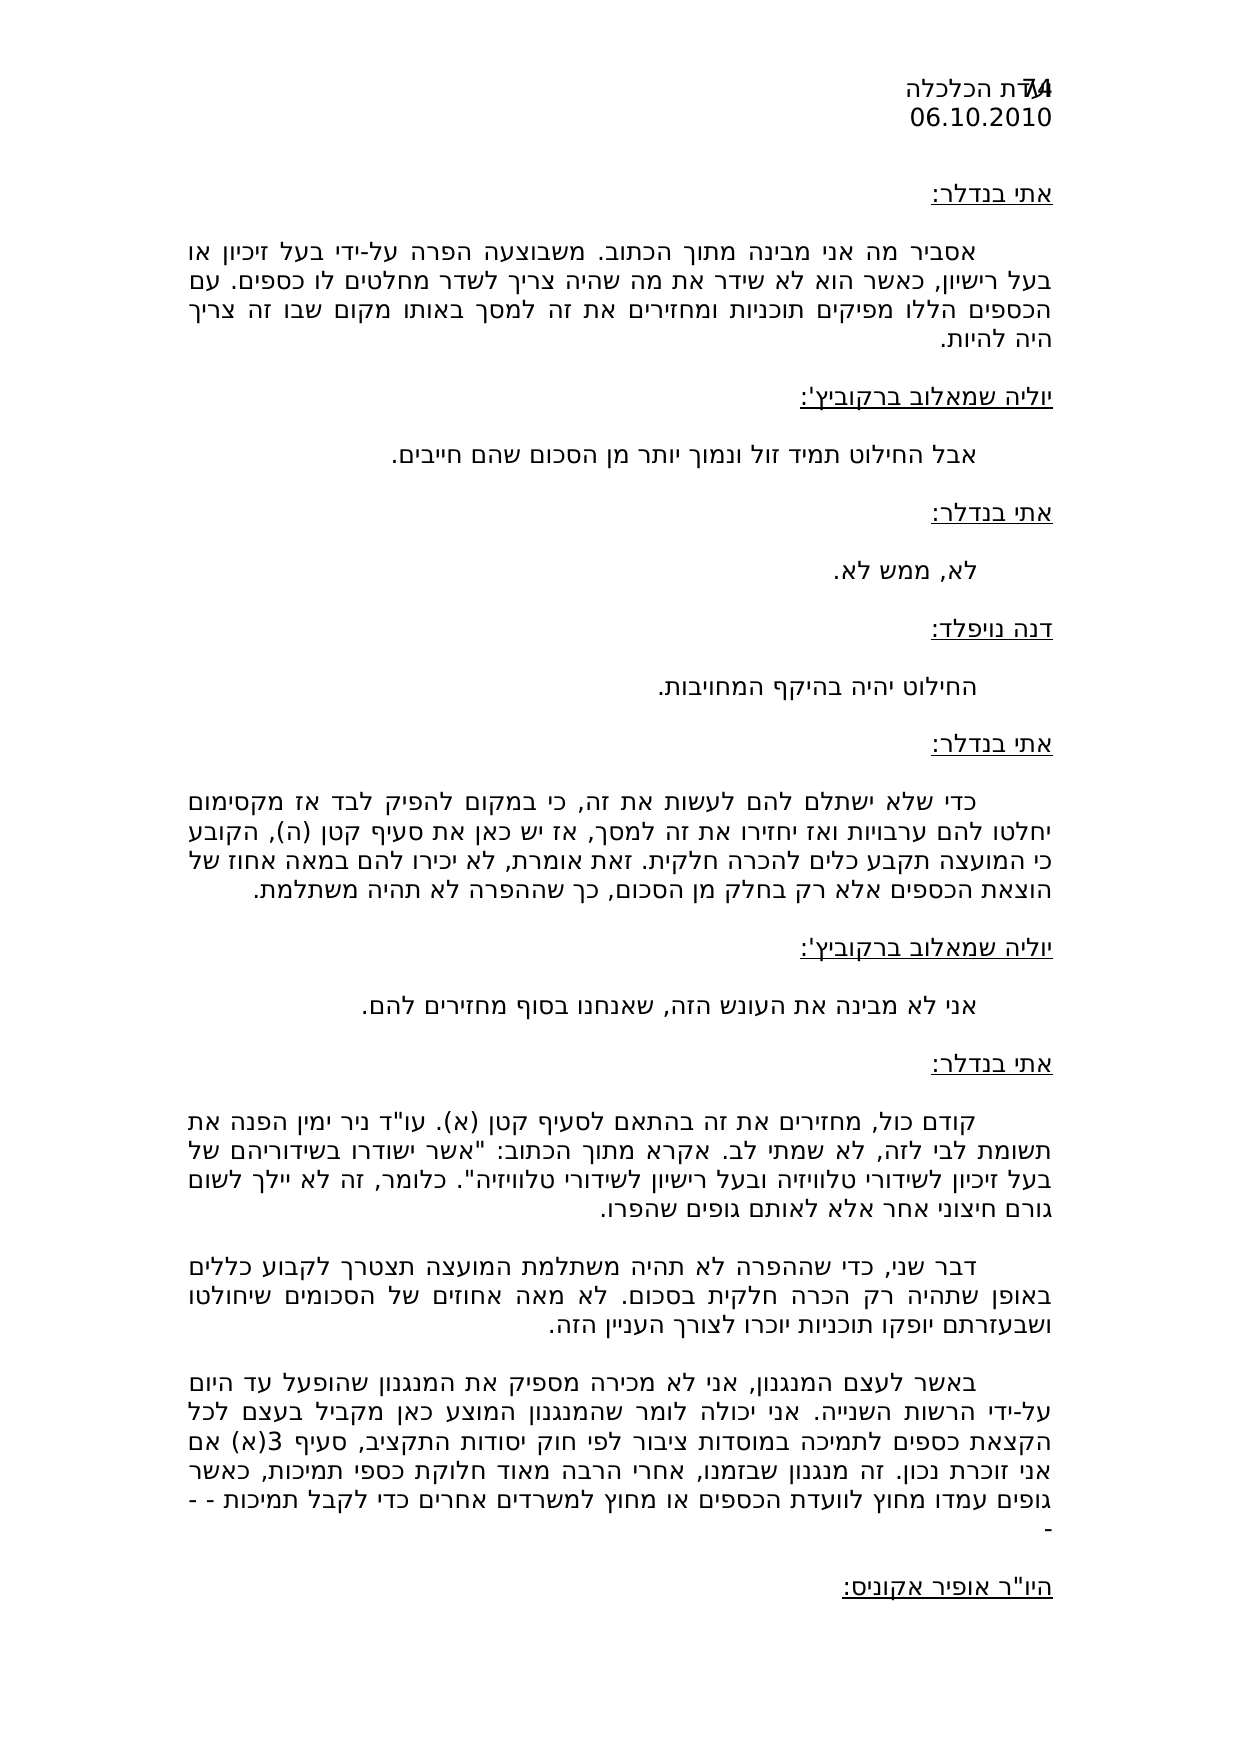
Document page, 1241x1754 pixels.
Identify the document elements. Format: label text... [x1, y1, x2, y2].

text אתי בנדלר: [187, 1049, 1053, 1078]
text אתי בנדלר: [187, 179, 1053, 208]
text אתי בנדלר: [187, 498, 1053, 527]
text לא, ממש לא. [187, 556, 1053, 585]
text דבר שני, כדי שההפרה לא תהיה משתלמת המועצה תצטרך לקבוע כללים באופן שתהיה רק הכרה חלקית בסכום. לא מאה אחוזים של הסכומים שיחולטו ושבעזרתם יופקו תוכניות יוכרו לצורך העניין הזה. [187, 1252, 1053, 1339]
text אסביר מה אני מבינה מתוך הכתוב. משבוצעה הפרה על-ידי בעל זיכיון או בעל רישיון, כאשר הוא לא שידר את מה שהיה צריך לשדר מחלטים לו כספים. עם הכספים הללו מפיקים תוכניות ומחזירים את זה למסך באותו מקום שבו זה צריך היה להיות. [187, 237, 1053, 353]
text יוליה שמאלוב ברקוביץ': [187, 933, 1053, 962]
text באשר לעצם המנגנון, אני לא מכירה מספיק את המנגנון שהופעל עד היום על-ידי הרשות השנייה. אני יכולה לומר שהמנגנון המוצע כאן מקביל בעצם לכל הקצאת כספים לתמיכה במוסדות ציבור לפי חוק יסודות התקציב, סעיף 3(א) אם אני זוכרת נכון. זה מנגנון שבזמנו, אחרי הרבה מאוד חלוקת כספי תמיכות, כאשר גופים עמדו מחוץ לוועדת הכספים או מחוץ למשרדים אחרים כדי לקבל תמיכות - - - [187, 1368, 1053, 1543]
text כדי שלא ישתלם להם לעשות את זה, כי במקום להפיק לבד אז מקסימום יחלטו להם ערבויות ואז יחזירו את זה למסך, אז יש כאן את סעיף קטן (ה), הקובע כי המועצה תקבע כלים להכרה חלקית. זאת אומרת, לא יכירו להם במאה אחוז של הוצאת הכספים אלא רק בחלק מן הסכום, כך שההפרה לא תהיה משתלמת. [187, 787, 1053, 904]
text דנה נויפלד: [187, 614, 1053, 643]
text אני לא מבינה את העונש הזה, שאנחנו בסוף מחזירים להם. [187, 991, 1053, 1020]
text יוליה שמאלוב ברקוביץ': [187, 382, 1053, 411]
text קודם כול, מחזירים את זה בהתאם לסעיף קטן (א). עו"ד ניר ימין הפנה את תשומת לבי לזה, לא שמתי לב. אקרא מתוך הכתוב: "אשר ישודרו בשידוריהם של בעל זיכיון לשידורי טלוויזיה ובעל רישיון לשידורי טלוויזיה". כלומר, זה לא יילך לשום גורם חיצוני אחר אלא לאותם גופים שהפרו. [187, 1107, 1053, 1223]
text החילוט יהיה בהיקף המחויבות. [187, 672, 1053, 701]
text אתי בנדלר: [187, 729, 1053, 759]
text היו"ר אופיר אקוניס: [187, 1572, 1053, 1601]
text אבל החילוט תמיד זול ונמוך יותר מן הסכום שהם חייבים. [187, 440, 1053, 469]
